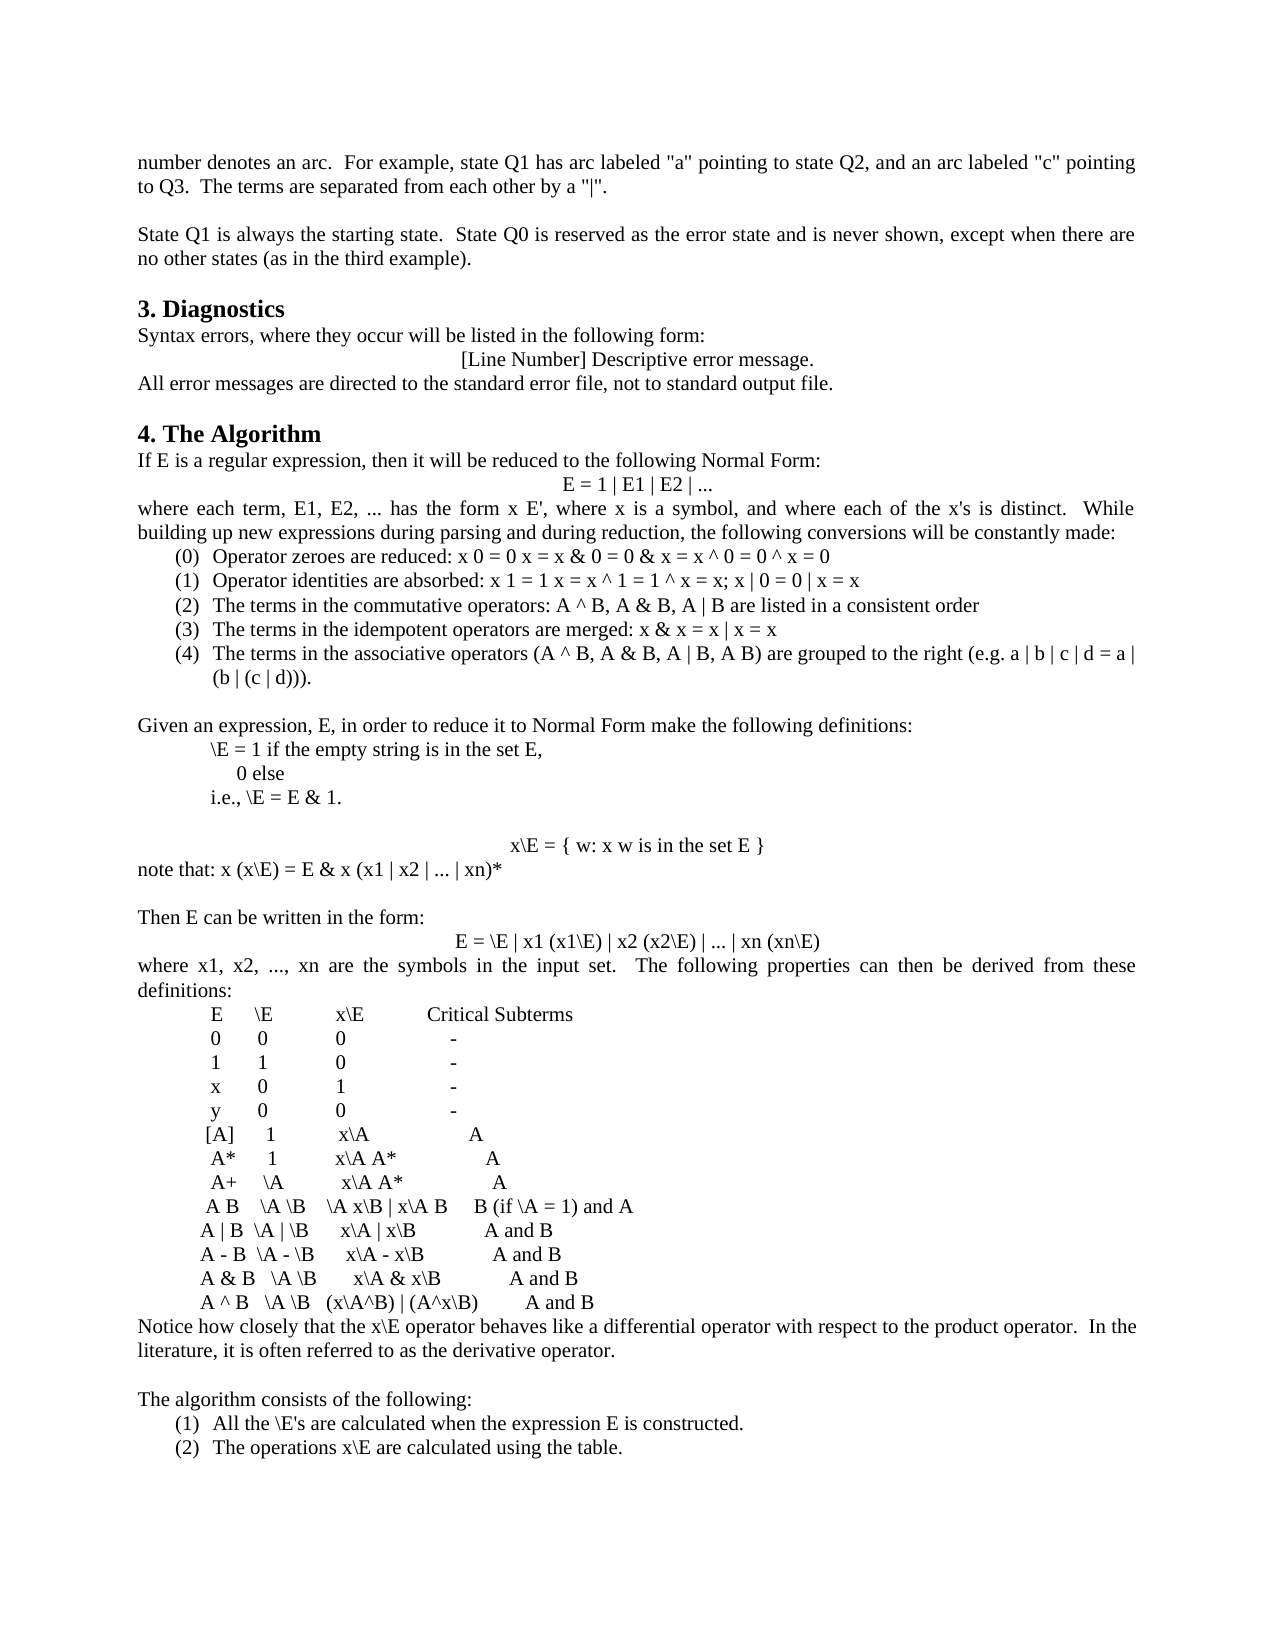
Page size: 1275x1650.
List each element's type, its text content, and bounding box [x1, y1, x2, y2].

text E = 1 | E1 | E2 | ... [137, 472, 1137, 496]
text E \E x\E Critical Subterms [137, 1002, 1137, 1026]
text 3. Diagnostics [137, 294, 1137, 323]
list The terms in the associative operators (A ^ B, A & B, A | B, A B) are grouped to the right (e.g. a | b | c | d = a | (b | (c | d))). [175, 641, 1137, 689]
text i.e., \E = E & 1. [137, 785, 1137, 809]
text A ^ B \A \B (x\A^B) | (A^x\B) A and B [137, 1290, 1137, 1314]
text All error messages are directed to the standard error file, not to standard output file. [137, 371, 1137, 395]
text Given an expression, E, in order to reduce it to Normal Form make the following definitions: [137, 713, 1137, 737]
text x\E = { w: x w is in the set E } [137, 833, 1137, 857]
text 1 1 0 - [137, 1050, 1137, 1074]
text A B \A \B \A x\B | x\A B B (if \A = 1) and A [137, 1194, 1137, 1218]
text Syntax errors, where they occur will be listed in the following form: [137, 323, 1137, 347]
text Notice how closely that the x\E operator behaves like a differential operator with respect to the product operator. In the literature, it is often referred to as the derivative operator. [137, 1314, 1137, 1362]
text 4. The Algorithm [137, 419, 1137, 448]
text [137, 150, 1137, 198]
text A | B \A | \B x\A | x\B A and B [137, 1218, 1137, 1242]
text A* 1 x\A A* A [137, 1146, 1137, 1170]
text A - B \A - \B x\A - x\B A and B [137, 1242, 1137, 1266]
list The terms in the commutative operators: A ^ B, A & B, A | B are listed in a consistent order [175, 592, 1137, 617]
text [Line Number] Descriptive error message. [137, 347, 1137, 371]
text where each term, E1, E2, ... has the form x E', where x is a symbol, and where each of the x's is distinct. While building up new expressions during parsing and during reduction, the following conversions will be constantly made: [137, 496, 1137, 544]
text The algorithm consists of the following: [137, 1387, 1137, 1411]
text [A] 1 x\A A [137, 1122, 1137, 1146]
text A+ \A x\A A* A [137, 1170, 1137, 1194]
list The operations x\E are calculated using the table. [175, 1435, 1137, 1459]
list The terms in the idempotent operators are merged: x & x = x | x = x [175, 617, 1137, 641]
text y 0 0 - [137, 1098, 1137, 1122]
text A & B \A \B x\A & x\B A and B [137, 1266, 1137, 1290]
text E = \E | x1 (x1\E) | x2 (x2\E) | ... | xn (xn\E) [137, 929, 1137, 953]
text If E is a regular expression, then it will be reduced to the following Normal Form: [137, 448, 1137, 472]
list Operator identities are absorbed: x 1 = 1 x = x ^ 1 = 1 ^ x = x; x | 0 = 0 | x = x [175, 568, 1137, 592]
text State Q1 is always the starting state. State Q0 is reserved as the error state and is never shown, except when there are no other states (as in the third example). [137, 222, 1137, 270]
list All the \E's are calculated when the expression E is constructed. [175, 1411, 1137, 1435]
text where x1, x2, ..., xn are the symbols in the input set. The following properties can then be derived from these definitions: [137, 953, 1137, 1002]
text 0 0 0 - [137, 1026, 1137, 1050]
text x 0 1 - [137, 1074, 1137, 1098]
text \E = 1 if the empty string is in the set E, [137, 737, 1137, 761]
text Then E can be written in the form: [137, 905, 1137, 929]
list Operator zeroes are reduced: x 0 = 0 x = x & 0 = 0 & x = x ^ 0 = 0 ^ x = 0 [175, 544, 1137, 568]
text note that: x (x\E) = E & x (x1 | x2 | ... | xn)* [137, 857, 1137, 881]
text 0 else [137, 761, 1137, 785]
